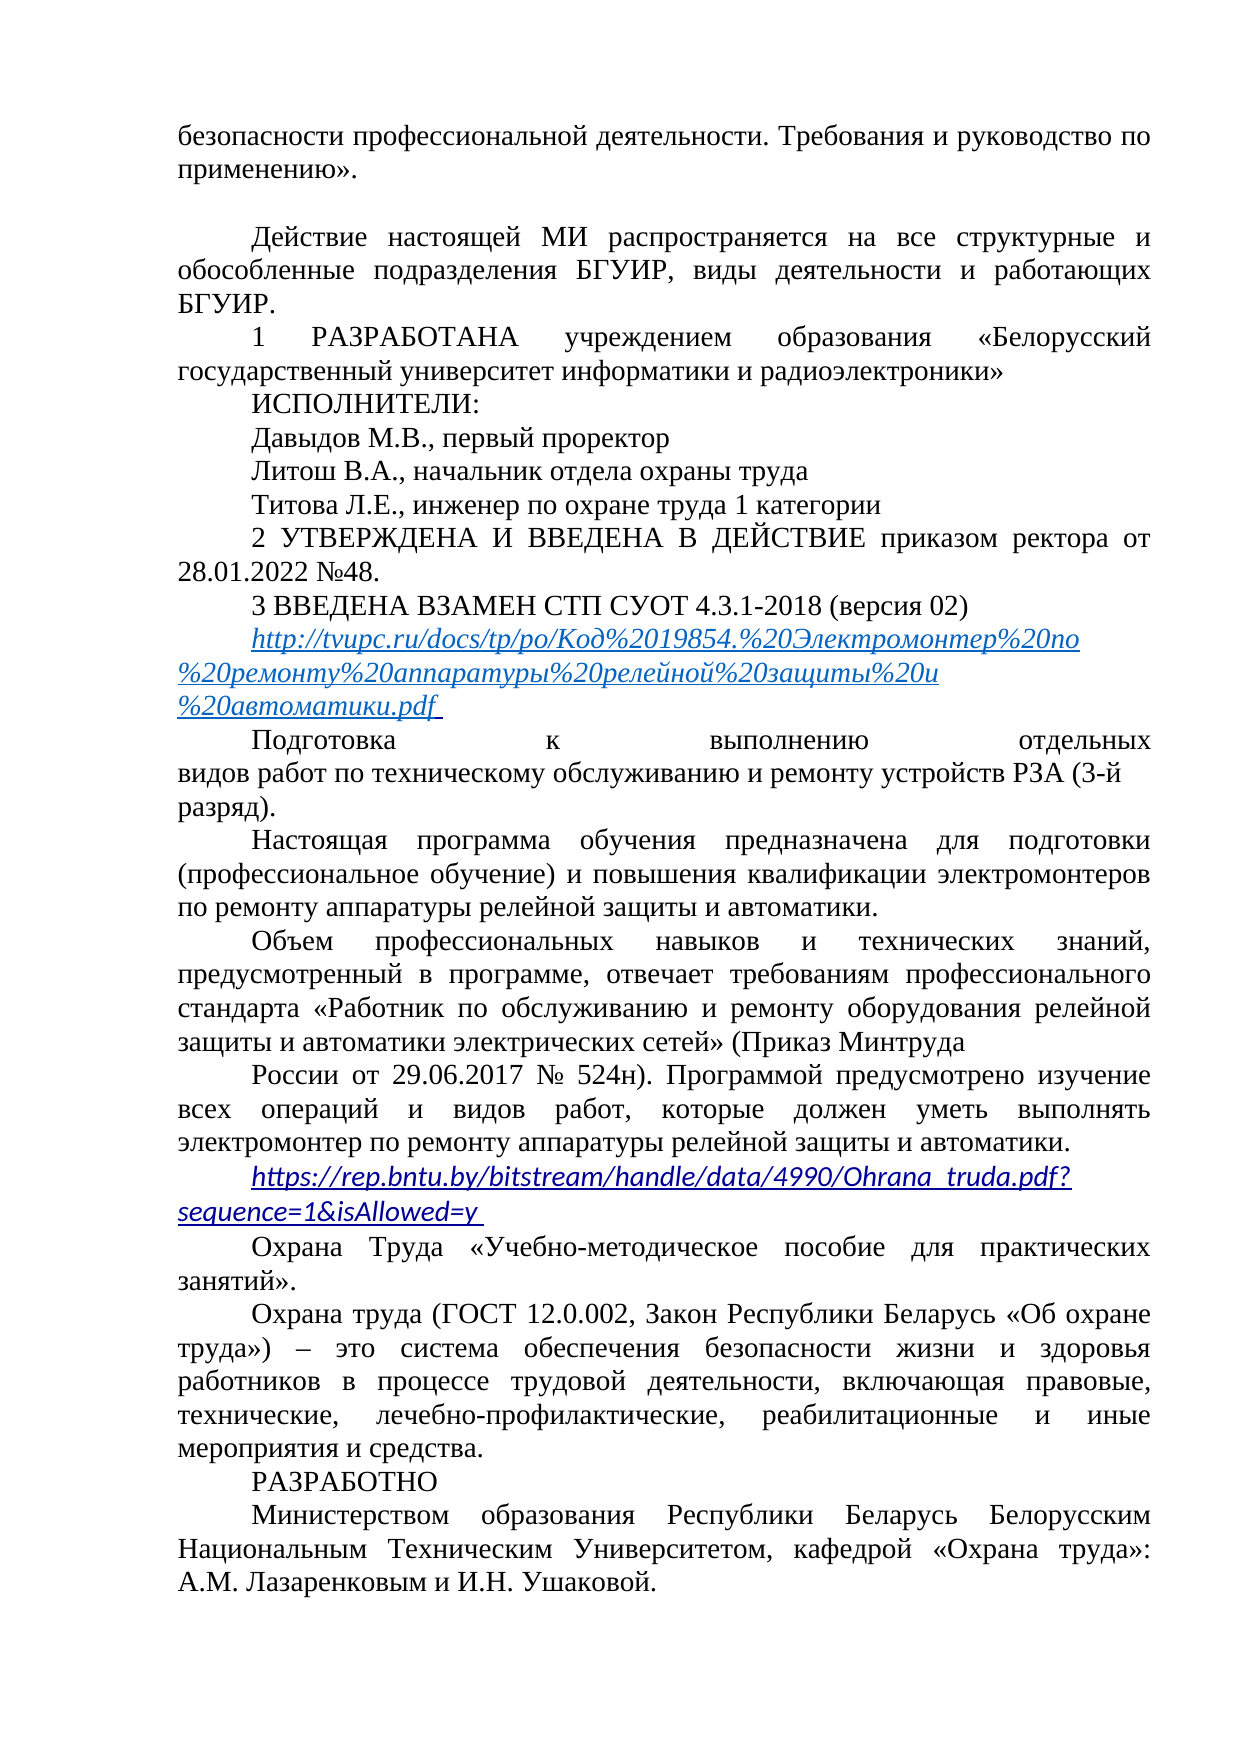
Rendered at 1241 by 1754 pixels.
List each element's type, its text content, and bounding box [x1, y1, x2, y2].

text Настоящая программа обучения предназначена для подготовки (профессиональное обучение) и повышения квалификации электромонтеров по ремонту аппаратуры релейной защиты и автоматики. [177, 822, 1152, 923]
text 2 УТВЕРЖДЕНА И ВВЕДЕНА В ДЕЙСТВИЕ приказом ректора от 28.01.2022 №48. [177, 521, 1152, 588]
text России от 29.06.2017 № 524н). Программой предусмотрено изучение всех операций и видов работ, которые должен уметь выполнять электромонтер по ремонту аппаратуры релейной защиты и автоматики. [177, 1057, 1152, 1158]
text 3 ВВЕДЕНА ВЗАМЕН СТП СУОТ 4.3.1-2018 (версия 02) [177, 588, 1152, 621]
text Объем профессиональных навыков и технических знаний, предусмотренный в программе, отвечает требованиям профессионального стандарта «Работник по обслуживанию и ремонту оборудования релейной защиты и автоматики электрических сетей» (Приказ Минтруда [177, 923, 1152, 1057]
text Давыдов М.В., первый проректор [177, 420, 1152, 453]
text РАЗРАБОТНО [177, 1464, 1152, 1497]
text Подготовка к выполнению отдельных видов работ по техническому обслуживанию и ремонту устройств РЗА (3-й разряд). [177, 722, 1152, 822]
text Действие настоящей МИ распространяется на все структурные и обособленные подразделения БГУИР, виды деятельности и работающих БГУИР. [177, 219, 1152, 319]
text ИСПОЛНИТЕЛИ: [177, 386, 1152, 420]
text Охрана Труда «Учебно-методическое пособие для практических занятий». [177, 1229, 1152, 1296]
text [177, 118, 1152, 185]
text Литош В.А., начальник отдела охраны труда [177, 453, 1152, 487]
text Титова Л.Е., инженер по охране труда 1 категории [177, 487, 1152, 521]
text Охрана труда (ГОСТ 12.0.002, Закон Республики Беларусь «Об охране труда») – это система обеспечения безопасности жизни и здоровья работников в процессе трудовой деятельности, включающая правовые, технические, лечебно-профилактические, реабилитационные и иные мероприятия и средства. [177, 1296, 1152, 1464]
text 1 РАЗРАБОТАНА учреждением образования «Белорусский государственный университет информатики и радиоэлектроники» [177, 319, 1152, 386]
text https://rep.bntu.by/bitstream/handle/data/4990/Ohrana_truda.pdf?sequence=1&isAllowed=y [177, 1158, 1152, 1229]
text Министерством образования Республики Беларусь Белорусским Национальным Техническим Университетом, кафедрой «Охрана труда»: А.М. Лазаренковым и И.Н. Ушаковой. [177, 1497, 1152, 1598]
text http://tvupc.ru/docs/tp/po/Код%2019854.%20Электромонтер%20по%20ремонту%20аппаратуры%20релейной%20защиты%20и%20автоматики.pdf [177, 621, 1152, 722]
